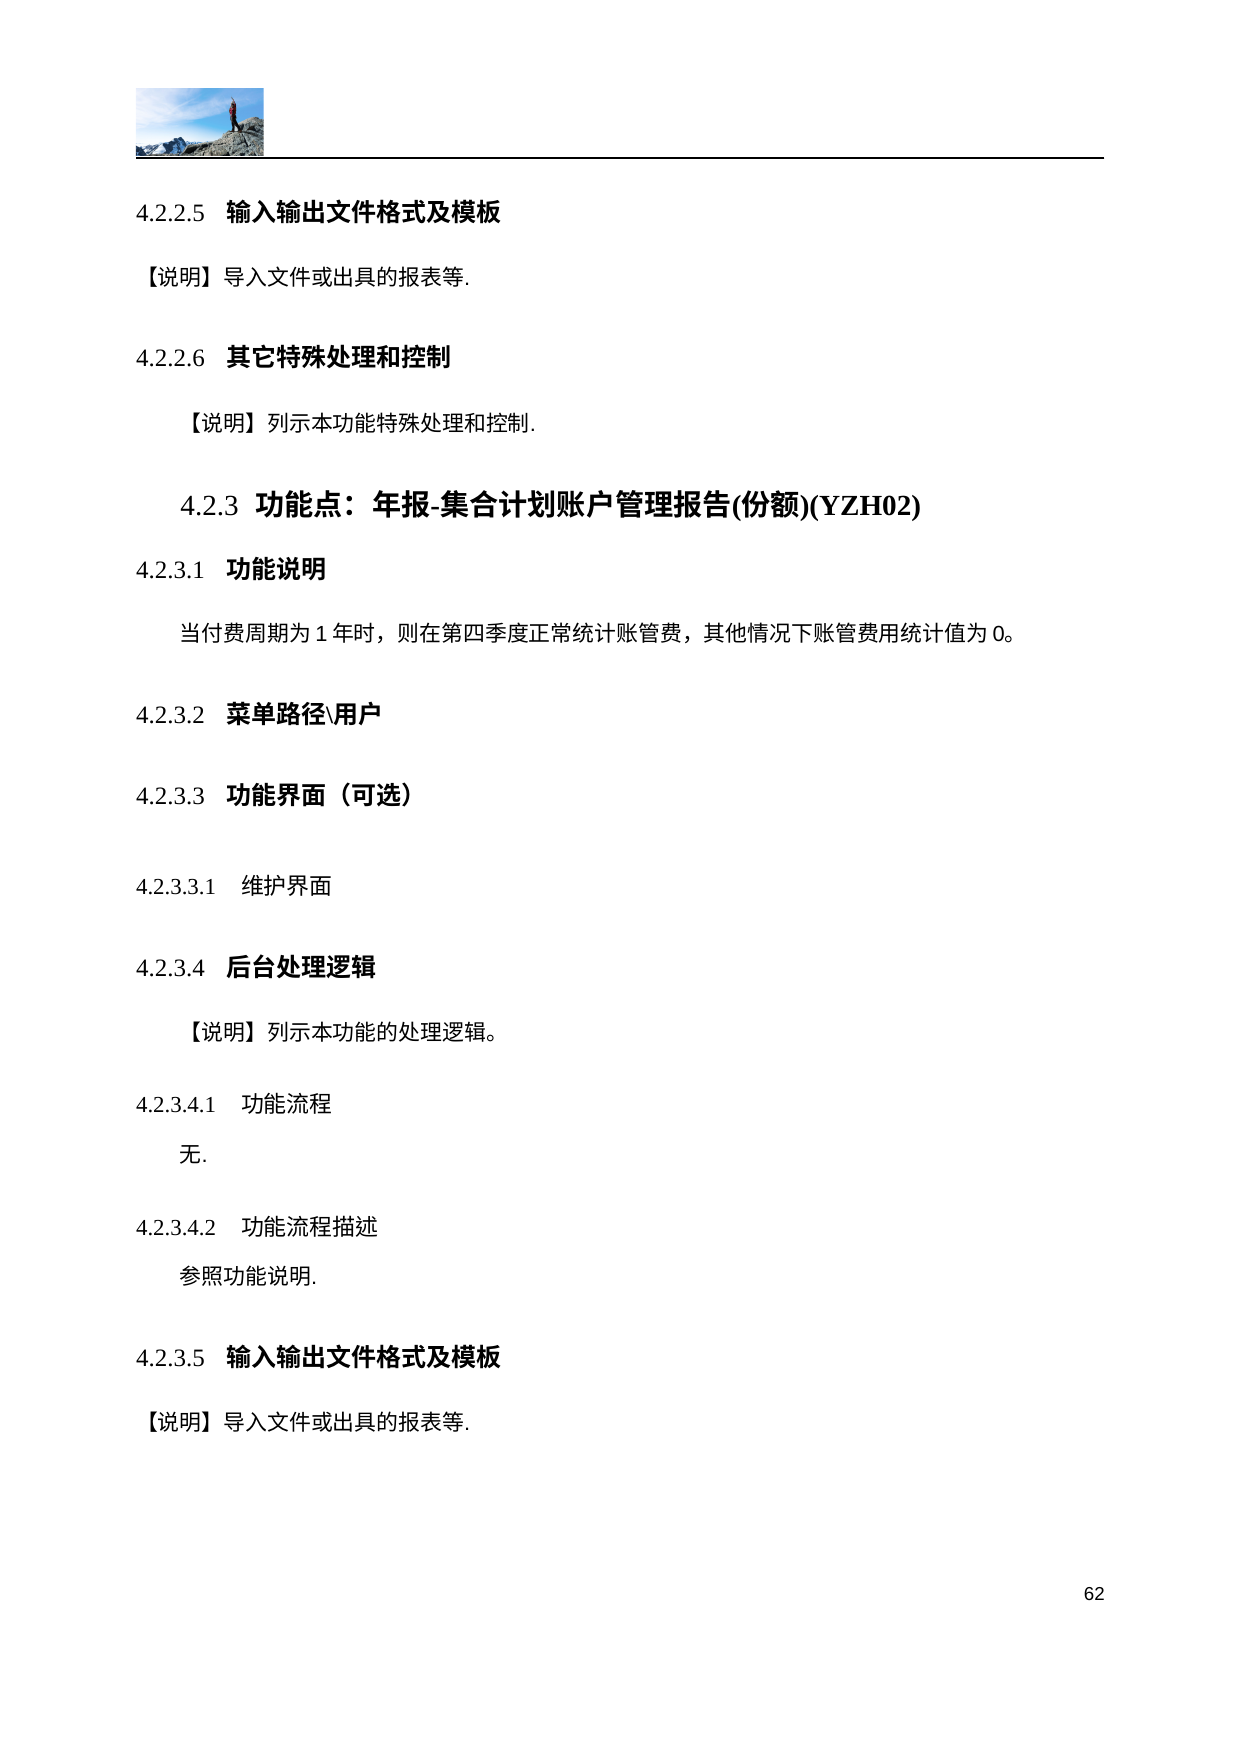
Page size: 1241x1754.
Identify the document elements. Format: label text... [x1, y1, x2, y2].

text 【说明】列示本功能的处理逻辑。 [136, 1014, 1104, 1047]
picture [135, 88, 264, 156]
subtitle 维护界面 [136, 852, 1104, 917]
subtitle 功能界面（可选） [136, 762, 1104, 827]
text 当付费周期为1年时，则在第四季度正常统计账管费，其他情况下账管费用统计值为0。 [136, 616, 1104, 648]
text 【说明】导入文件或出具的报表等. [136, 1404, 1104, 1437]
subtitle 其它特殊处理和控制 [136, 324, 1104, 389]
subtitle 后台处理逻辑 [136, 933, 1104, 998]
subtitle 功能流程 [136, 1088, 1104, 1120]
text 【说明】导入文件或出具的报表等. [136, 259, 1104, 292]
subtitle 功能点：年报-集合计划账户管理报告(份额)(YZH02) [180, 470, 1104, 535]
text 【说明】列示本功能特殊处理和控制. [136, 405, 1104, 438]
subtitle 功能说明 [136, 535, 1104, 600]
subtitle 输入输出文件格式及模板 [136, 1323, 1104, 1388]
subtitle 输入输出文件格式及模板 [136, 178, 1104, 243]
text 参照功能说明. [136, 1258, 1104, 1291]
subtitle 功能流程描述 [136, 1210, 1104, 1242]
subtitle 菜单路径\用户 [136, 681, 1104, 746]
text 无. [136, 1136, 1104, 1169]
